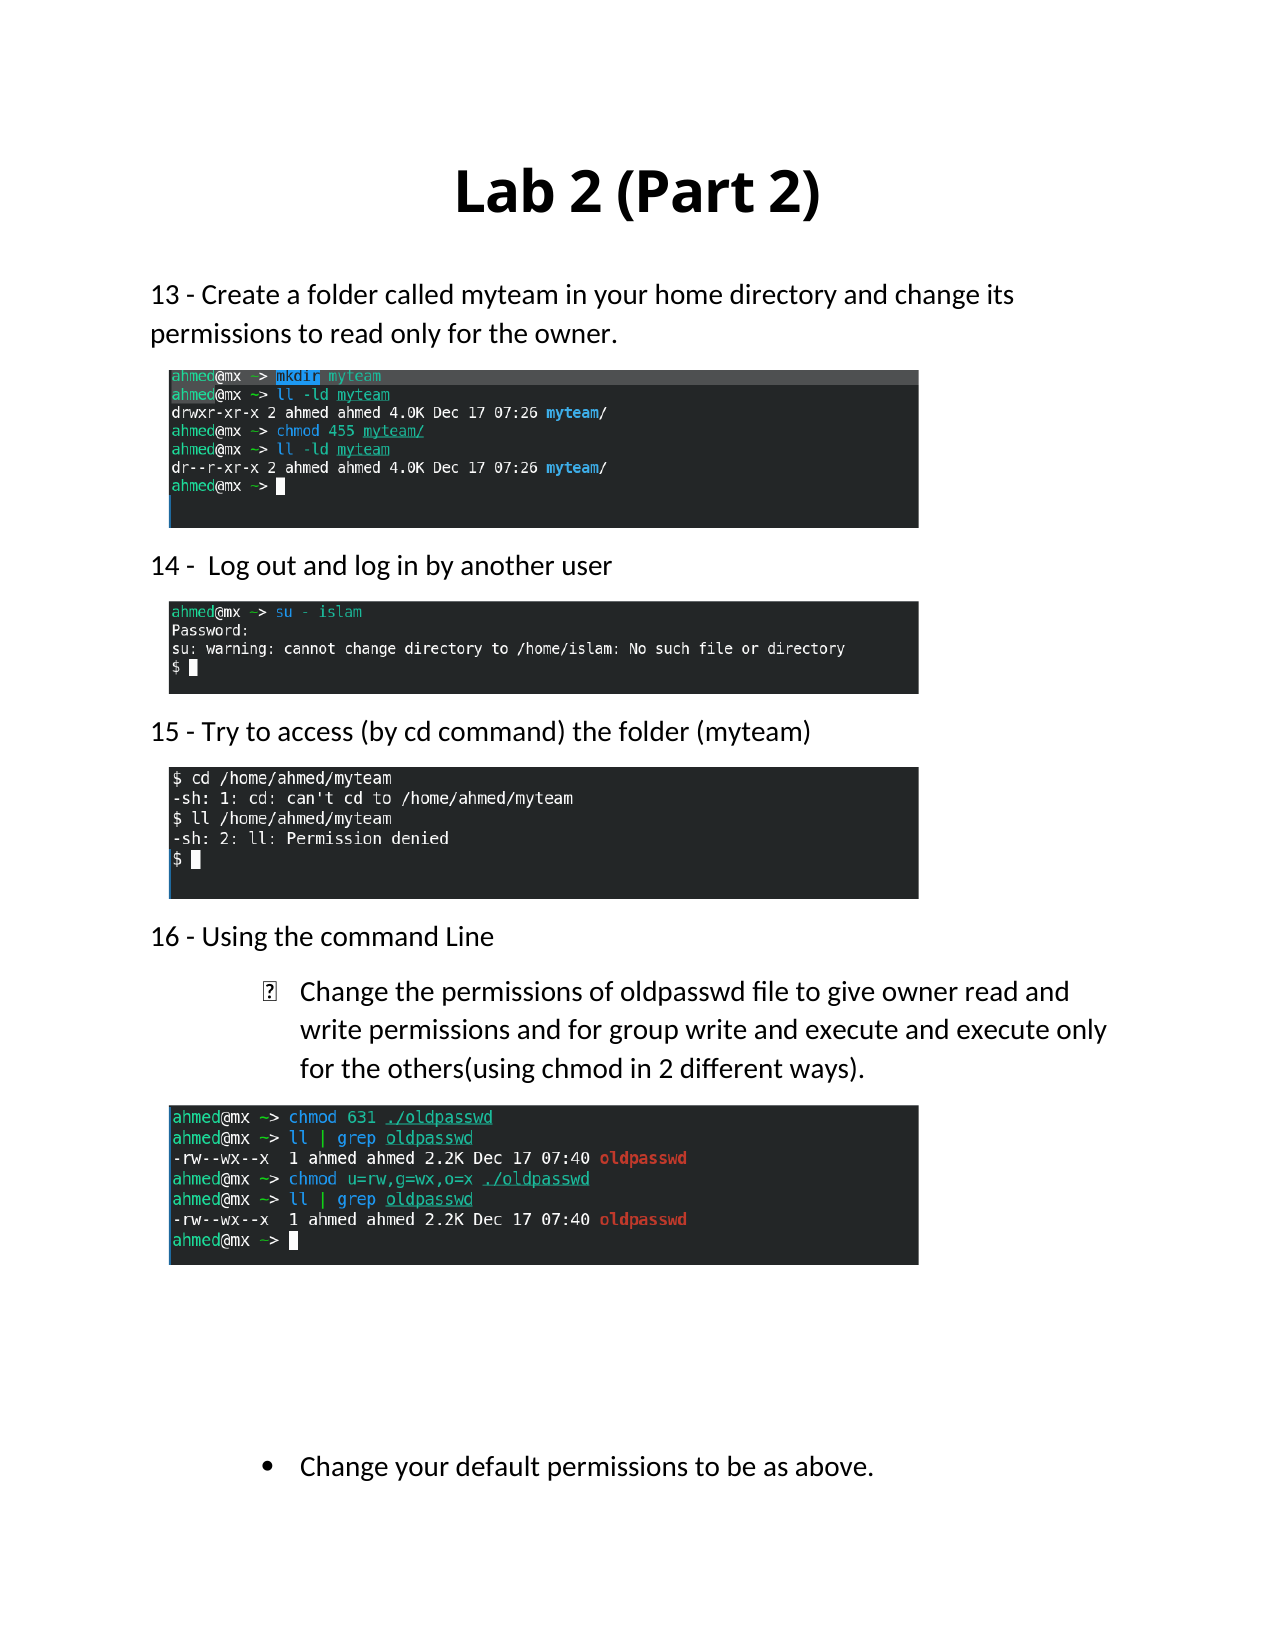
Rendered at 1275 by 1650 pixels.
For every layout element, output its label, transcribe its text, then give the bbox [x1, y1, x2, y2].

title Lab 2 (Part 2) [150, 150, 1125, 229]
text 15 - Try to access (by cd command) the folder (myteam) [150, 713, 1125, 748]
text 13 - Create a folder called myteam in your home directory and change its permissions to read only for the owner. [150, 276, 1125, 350]
list Change your default permissions to be as above. [262, 1448, 1125, 1484]
list Change the permissions of oldpasswd file to give owner read and write permissions and for group write and execute and execute only for the others(using chmod in 2 different ways). [262, 973, 1125, 1086]
text 14 - Log out and log in by another user [150, 547, 1125, 582]
text 16 - Using the command Line [150, 918, 1125, 953]
